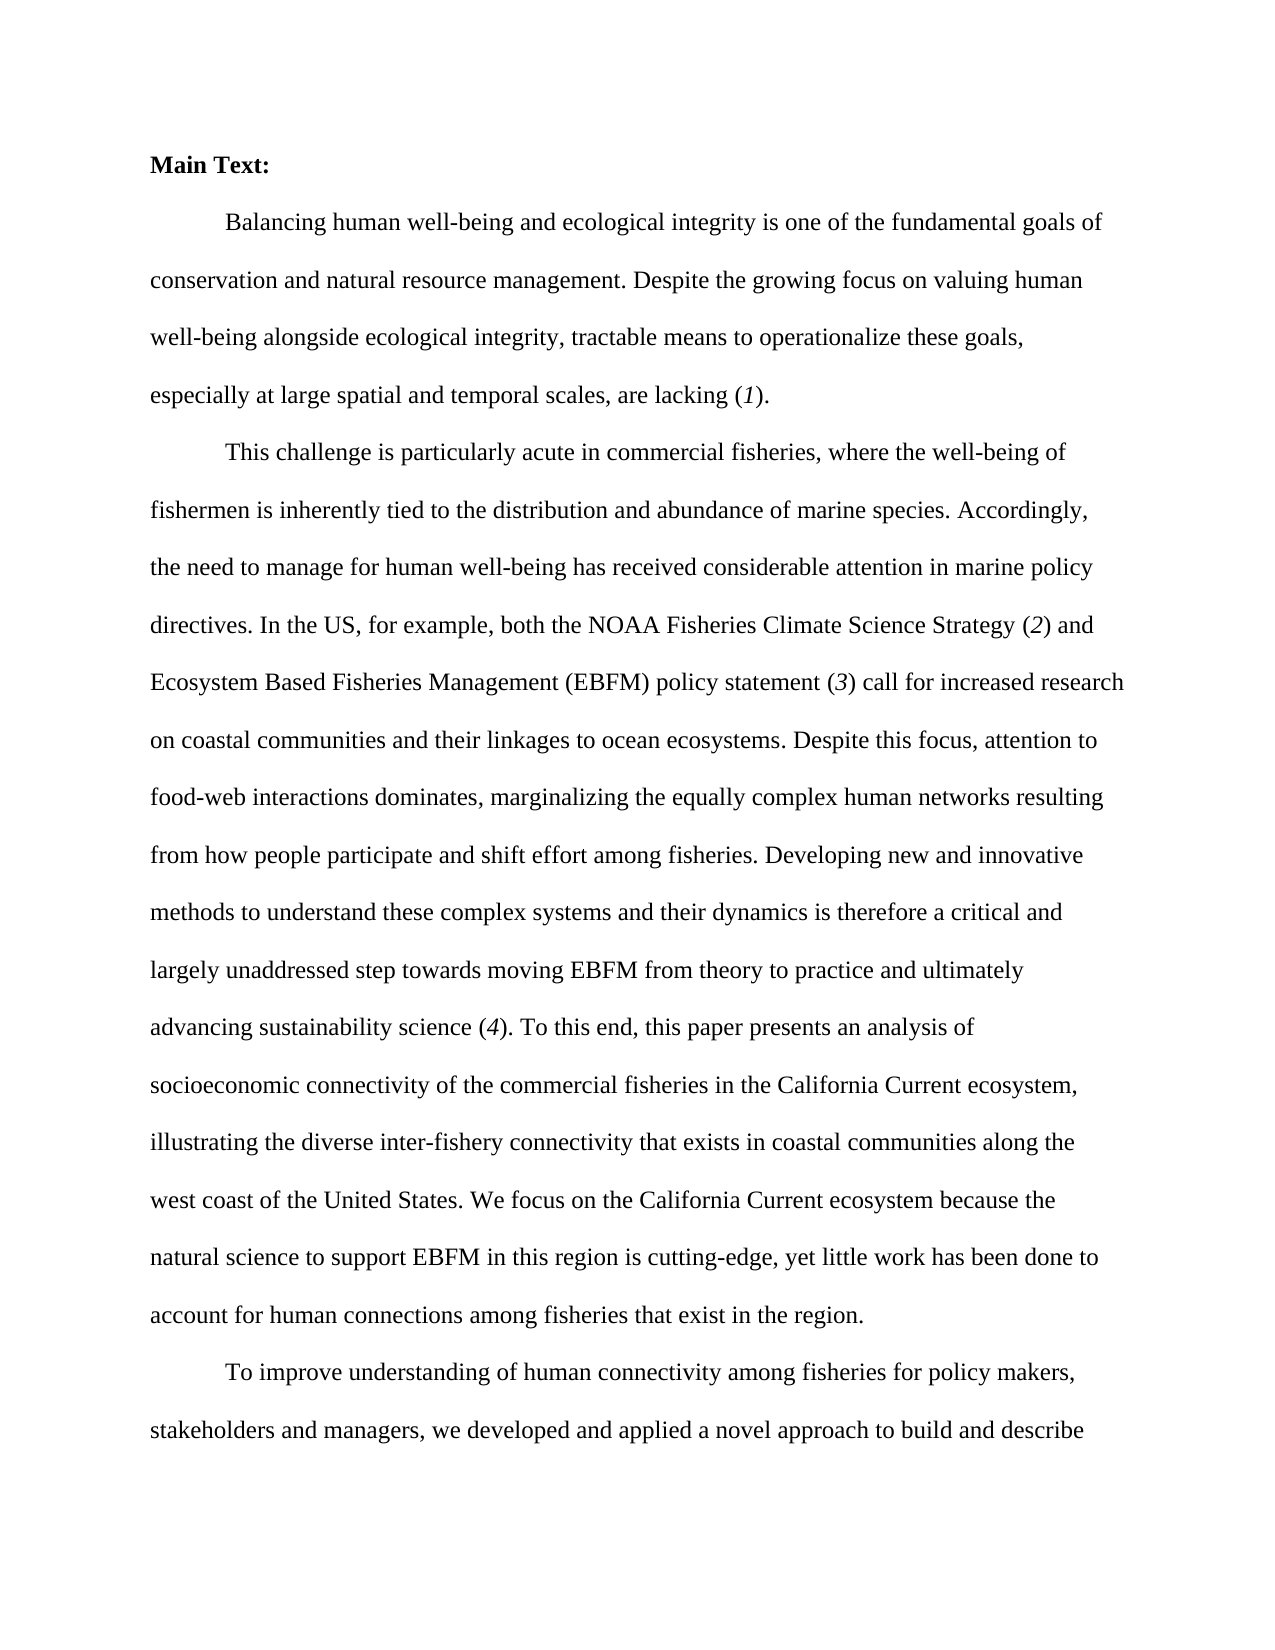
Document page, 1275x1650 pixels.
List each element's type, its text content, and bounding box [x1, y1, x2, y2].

text Main Text: [150, 150, 1125, 179]
text This challenge is particularly acute in commercial fisheries, where the well-being of fishermen is inherently tied to the distribution and abundance of marine species. Accordingly, the need to manage for human well-being has received considerable attention in marine policy directives. In the US, for example, both the NOAA Fisheries Climate Science Strategy (2) and Ecosystem Based Fisheries Management (EBFM) policy statement (3) call for increased research on coastal communities and their linkages to ocean ecosystems. Despite this focus, attention to food-web interactions dominates, marginalizing the equally complex human networks resulting from how people participate and shift effort among fisheries. Developing new and innovative methods to understand these complex systems and their dynamics is therefore a critical and largely unaddressed step towards moving EBFM from theory to practice and ultimately advancing sustainability science (4). To this end, this paper presents an analysis of socioeconomic connectivity of the commercial fisheries in the California Current ecosystem, illustrating the diverse inter-fishery connectivity that exists in coastal communities along the west coast of the United States. We focus on the California Current ecosystem because the natural science to support EBFM in this region is cutting-edge, yet little work has been done to account for human connections among fisheries that exist in the region. [150, 437, 1125, 1329]
text Balancing human well-being and ecological integrity is one of the fundamental goals of conservation and natural resource management. Despite the growing focus on valuing human well-being alongside ecological integrity, tractable means to operationalize these goals, especially at large spatial and temporal scales, are lacking (1). [150, 207, 1125, 409]
